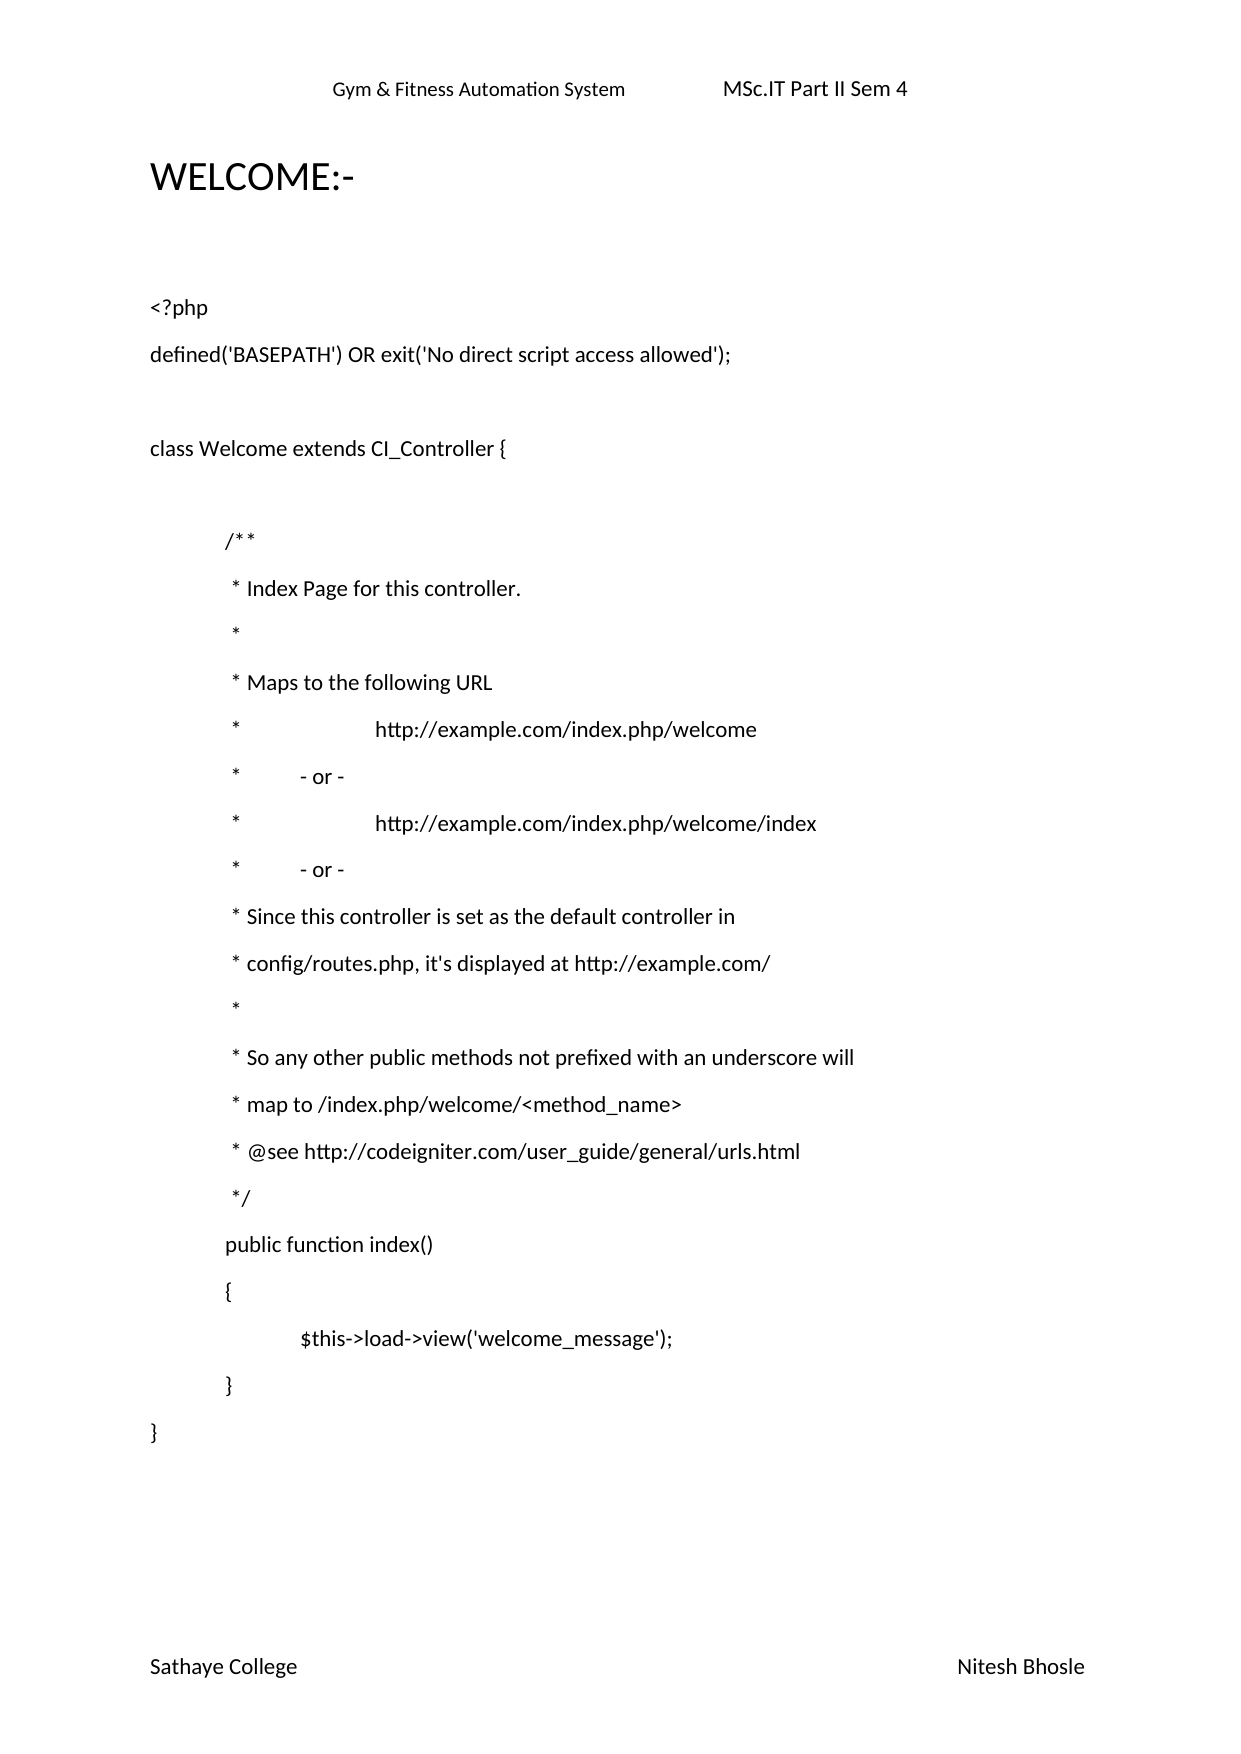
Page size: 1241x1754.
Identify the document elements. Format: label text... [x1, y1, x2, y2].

text * - or - [150, 856, 1090, 884]
text * @see http://codeigniter.com/user_guide/general/urls.html [150, 1137, 1090, 1165]
text defined('BASEPATH') OR exit('No direct script access allowed'); [150, 340, 1090, 368]
text * Maps to the following URL [150, 668, 1090, 696]
text /** [150, 527, 1090, 556]
text * [150, 621, 1090, 649]
text */ [150, 1184, 1090, 1212]
text * http://example.com/index.php/welcome/index [150, 809, 1090, 837]
text * config/routes.php, it's displayed at http://example.com/ [150, 949, 1090, 977]
text * So any other public methods not prefixed with an underscore will [150, 1043, 1090, 1071]
text * Index Page for this controller. [150, 574, 1090, 602]
text class Welcome extends CI_Controller { [150, 434, 1090, 462]
text } [150, 1371, 1090, 1399]
text <?php [150, 293, 1090, 321]
text public function index() [150, 1231, 1090, 1259]
text * - or - [150, 762, 1090, 790]
text { [150, 1277, 1090, 1306]
text * [150, 996, 1090, 1024]
text * Since this controller is set as the default controller in [150, 902, 1090, 931]
text * http://example.com/index.php/welcome [150, 715, 1090, 743]
text * map to /index.php/welcome/<method_name> [150, 1090, 1090, 1118]
text WELCOME:- [150, 150, 1090, 201]
text } [150, 1418, 1090, 1446]
text $this->load->view('welcome_message'); [150, 1324, 1090, 1352]
